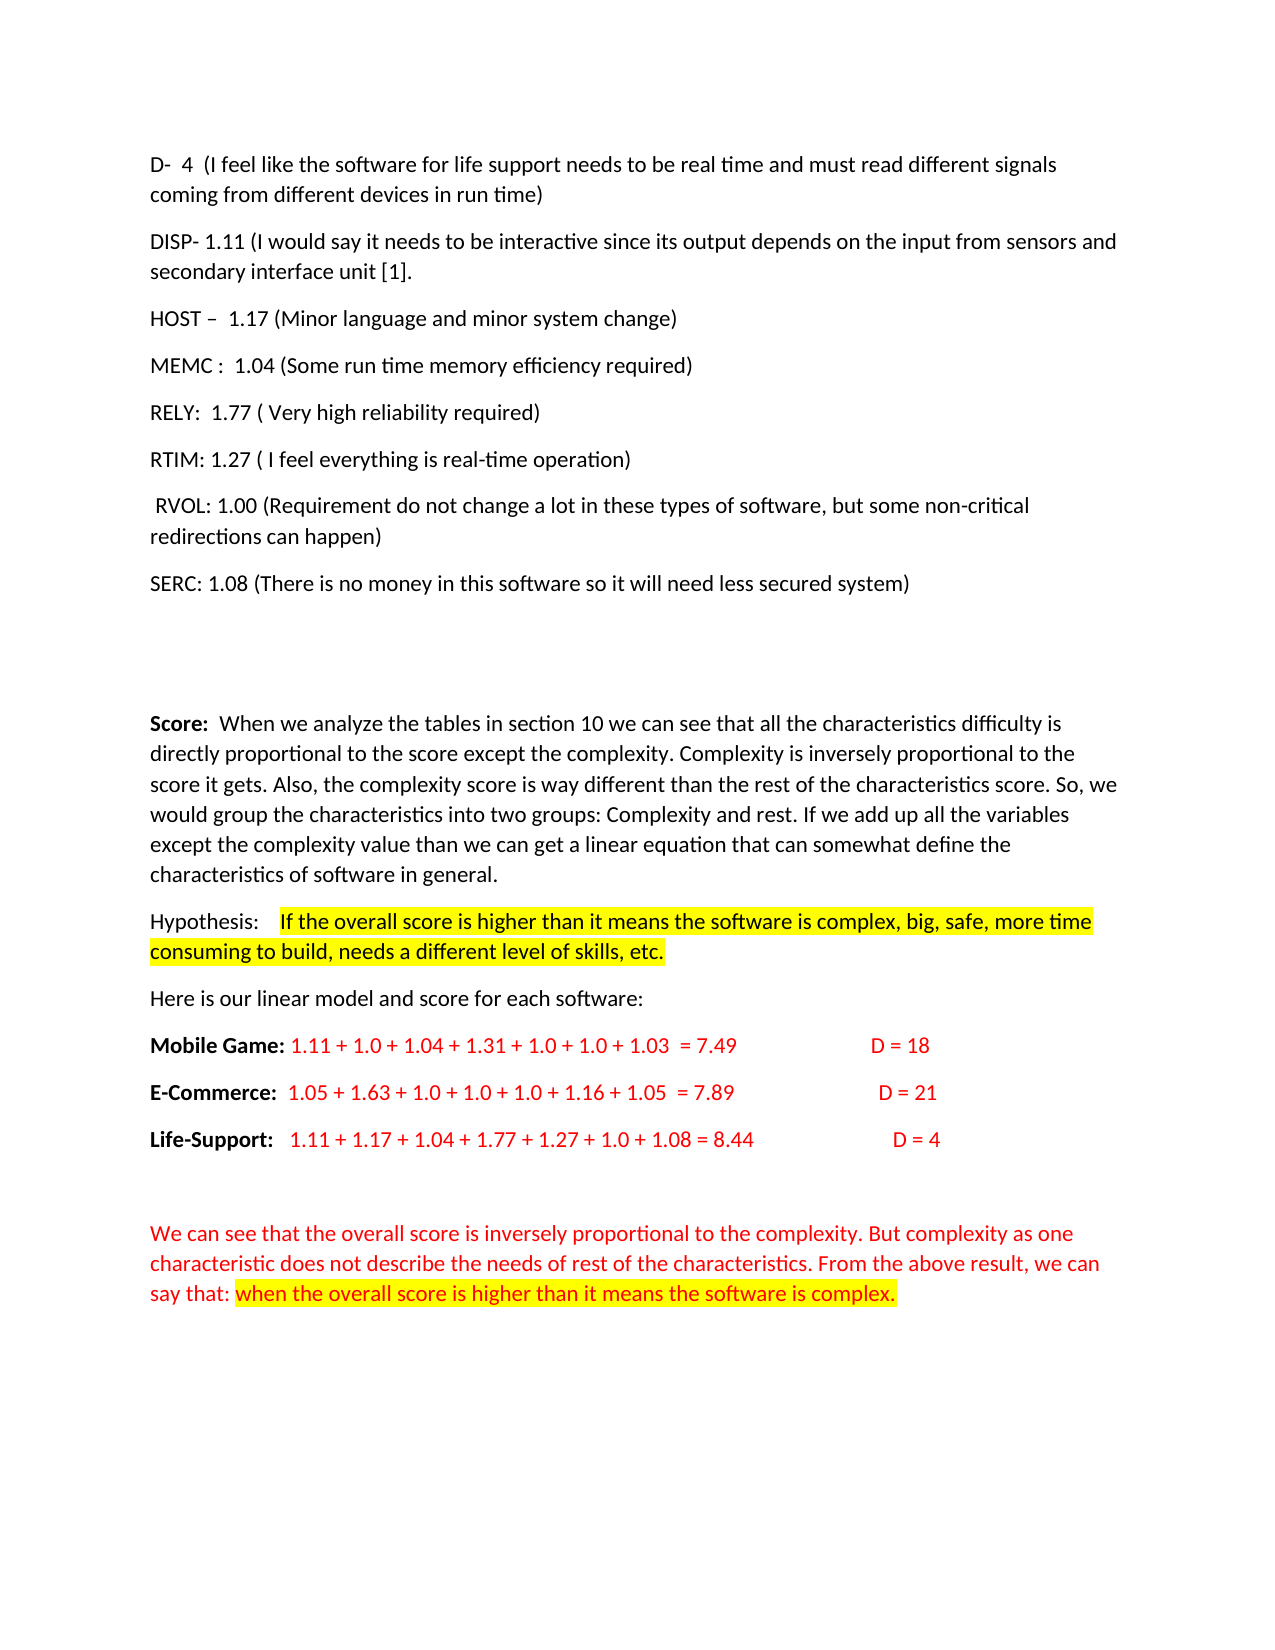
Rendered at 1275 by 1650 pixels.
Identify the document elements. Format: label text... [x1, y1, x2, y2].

text RVOL: 1.00 (Requirement do not change a lot in these types of software, but some non-critical redirections can happen) [150, 492, 1125, 550]
text HOST – 1.17 (Minor language and minor system change) [150, 304, 1125, 332]
text DISP- 1.11 (I would say it needs to be interactive since its output depends on the input from sensors and secondary interface unit [1]. [150, 227, 1125, 285]
text Hypothesis: If the overall score is higher than it means the software is complex, big, safe, more time consuming to build, needs a different level of skills, etc. [150, 907, 1125, 966]
text Score: When we analyze the tables in section 10 we can see that all the characteristics difficulty is directly proportional to the score except the complexity. Complexity is inversely proportional to the score it gets. Also, the complexity score is way different than the rest of the characteristics score. So, we would group the characteristics into two groups: Complexity and rest. If we add up all the variables except the complexity value than we can get a linear equation that can somewhat define the characteristics of software in general. [150, 709, 1125, 888]
text MEMC : 1.04 (Some run time memory efficiency required) [150, 351, 1125, 379]
text We can see that the overall score is inversely proportional to the complexity. But complexity as one characteristic does not describe the needs of rest of the characteristics. From the above result, we can say that: when the overall score is higher than it means the software is complex. [150, 1219, 1125, 1307]
text Mobile Game: 1.11 + 1.0 + 1.04 + 1.31 + 1.0 + 1.0 + 1.03 = 7.49 D = 18 [150, 1031, 1125, 1059]
text Life-Support: 1.11 + 1.17 + 1.04 + 1.77 + 1.27 + 1.0 + 1.08 = 8.44 D = 4 [150, 1125, 1125, 1153]
text RELY: 1.77 ( Very high reliability required) [150, 398, 1125, 426]
text SERC: 1.08 (There is no money in this software so it will need less secured system) [150, 569, 1125, 597]
text E-Commerce: 1.05 + 1.63 + 1.0 + 1.0 + 1.0 + 1.16 + 1.05 = 7.89 D = 21 [150, 1078, 1125, 1106]
text D- 4 (I feel like the software for life support needs to be real time and must read different signals coming from different devices in run time) [150, 150, 1125, 208]
text Here is our linear model and score for each software: [150, 984, 1125, 1012]
text RTIM: 1.27 ( I feel everything is real-time operation) [150, 445, 1125, 473]
